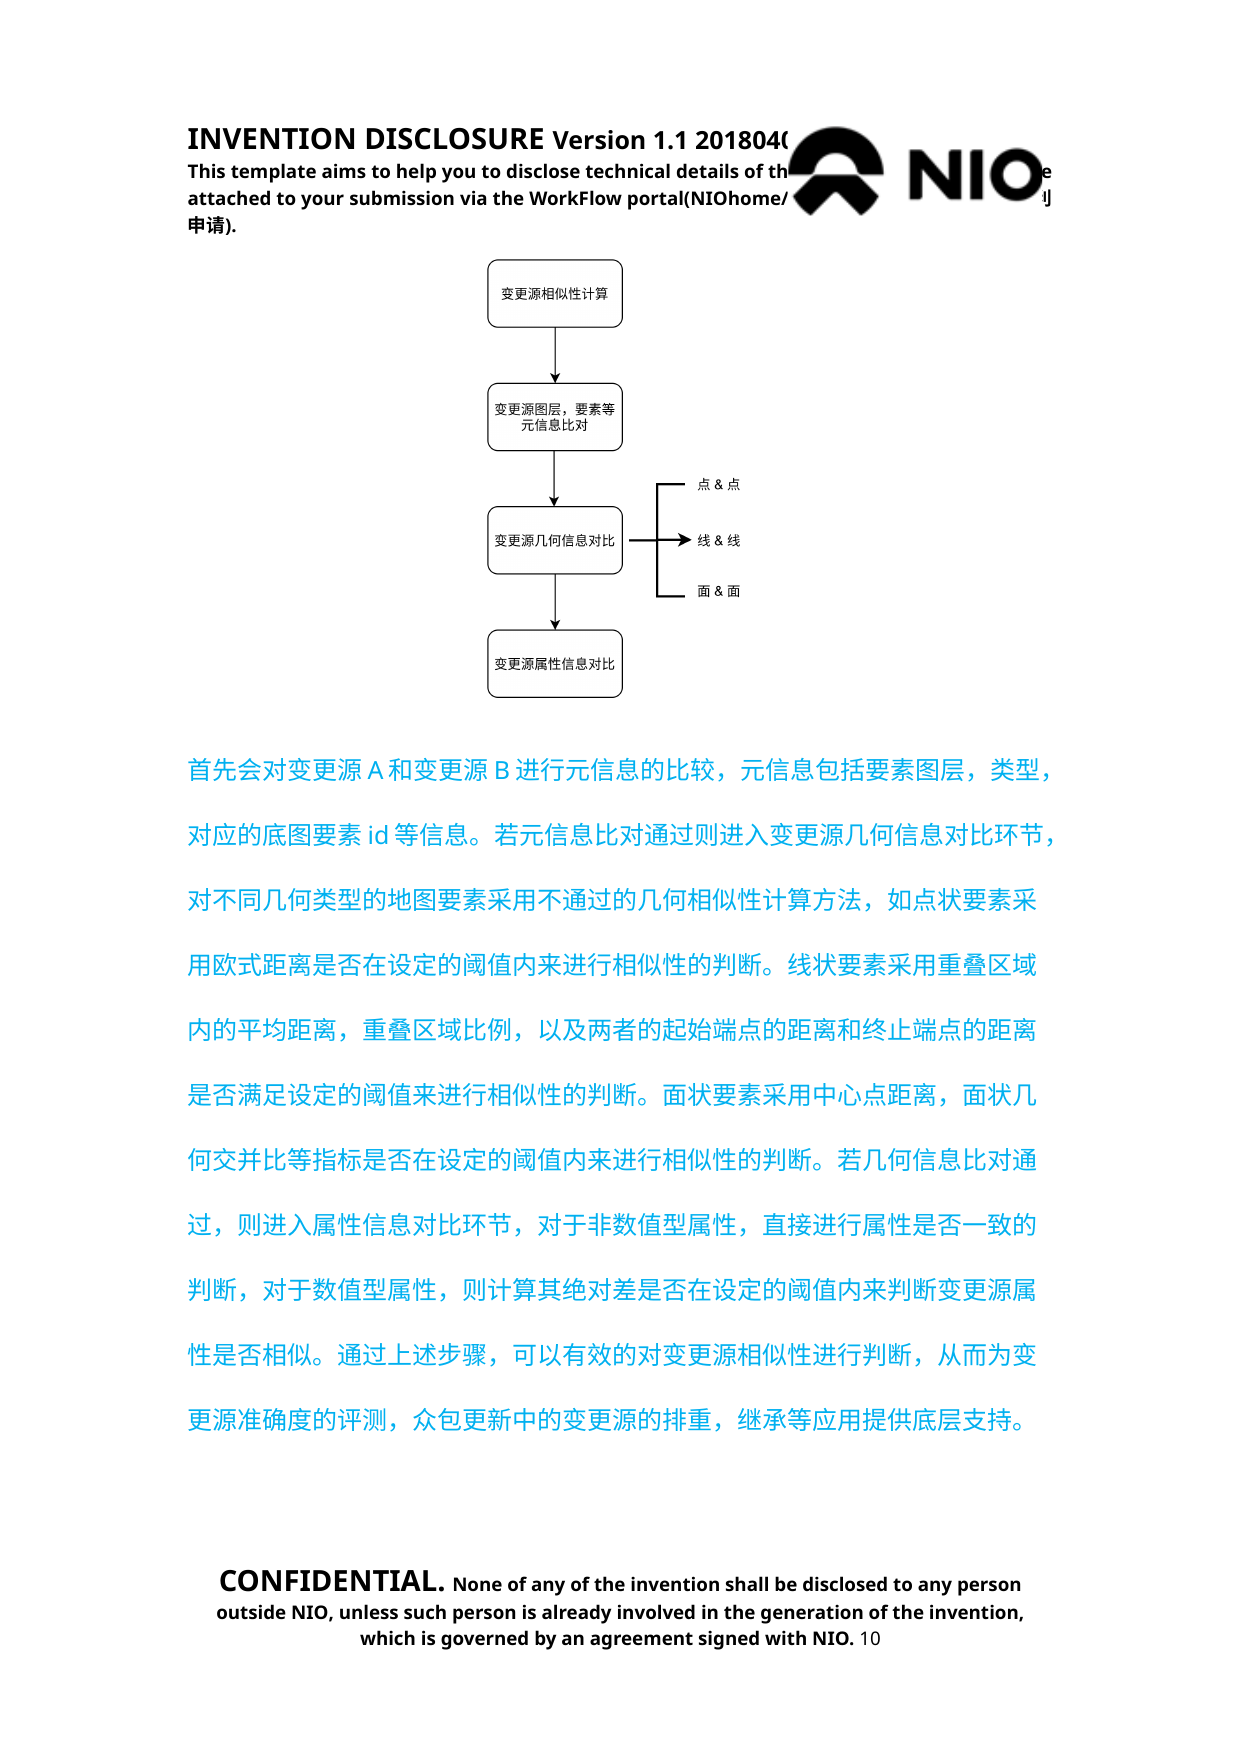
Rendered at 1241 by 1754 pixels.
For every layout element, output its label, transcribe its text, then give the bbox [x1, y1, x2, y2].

picture [787, 125, 1043, 216]
list 首先会对变更源A和变更源B进行元信息的比较，元信息包括要素图层，类型，对应的底图要素id等信息。若元信息比对通过则进入变更源几何信息对比环节，对不同几何类型的地图要素采用不通过的几何相似性计算方法，如点状要素采用欧式距离是否在设定的阈值内来进行相似性的判断。线状要素采用重叠区域内的平均距离，重叠区域比例，以及两者的起始端点的距离和终止端点的距离是否满足设定的阈值来进行相似性的判断。面状要素采用中心点距离，面状几何交并比等指标是否在设定的阈值内来进行相似性的判断。若几何信息比对通过，则进入属性信息对比环节，对于非数值型属性，直接进行属性是否一致的判断，对于数值型属性，则计算其绝对差是否在设定的阈值内来判断变更源属性是否相似。通过上述步骤，可以有效的对变更源相似性进行判断，从而为变更源准确度的评测，众包更新中的变更源的排重，继承等应用提供底层支持。 [187, 736, 1053, 1451]
picture [476, 248, 764, 709]
